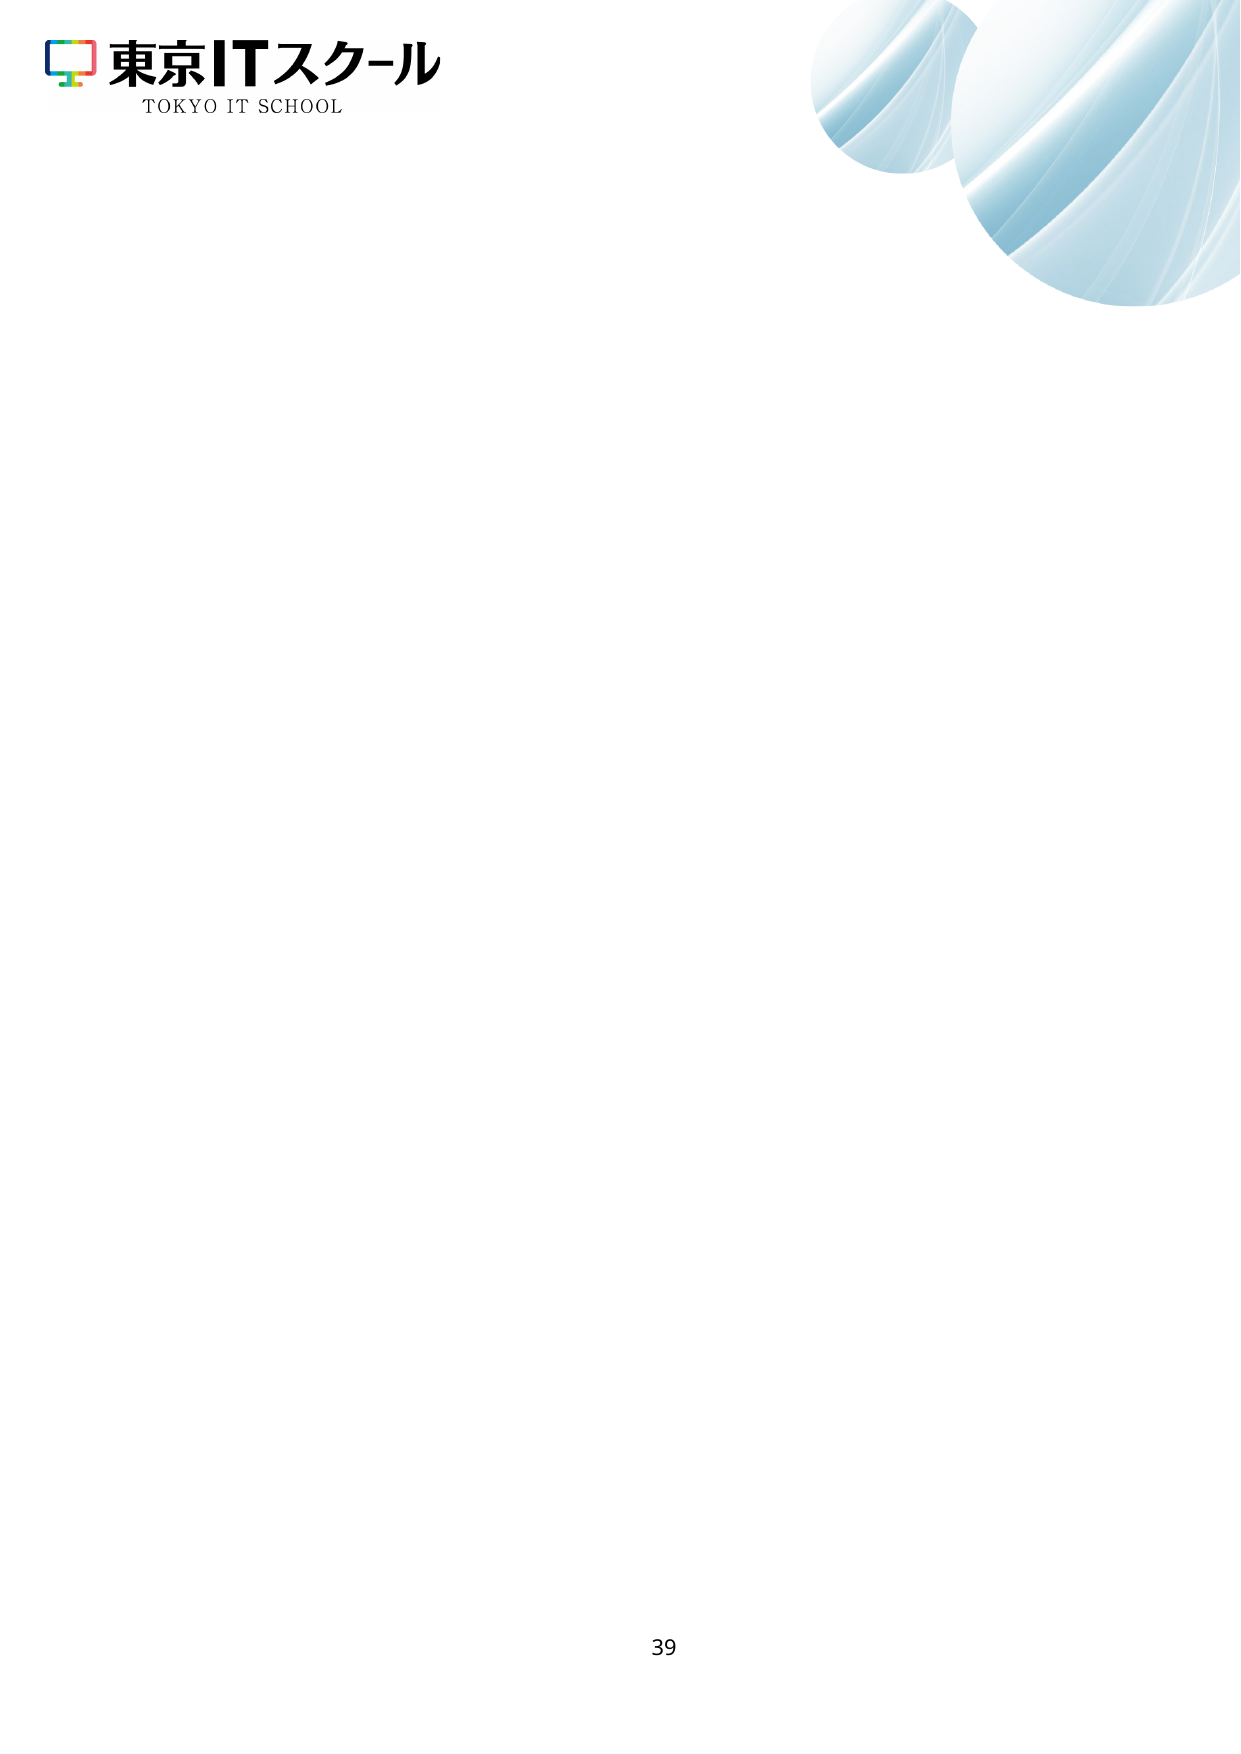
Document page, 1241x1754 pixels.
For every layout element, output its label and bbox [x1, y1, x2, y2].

picture [810, 0, 1241, 307]
picture [45, 40, 441, 113]
